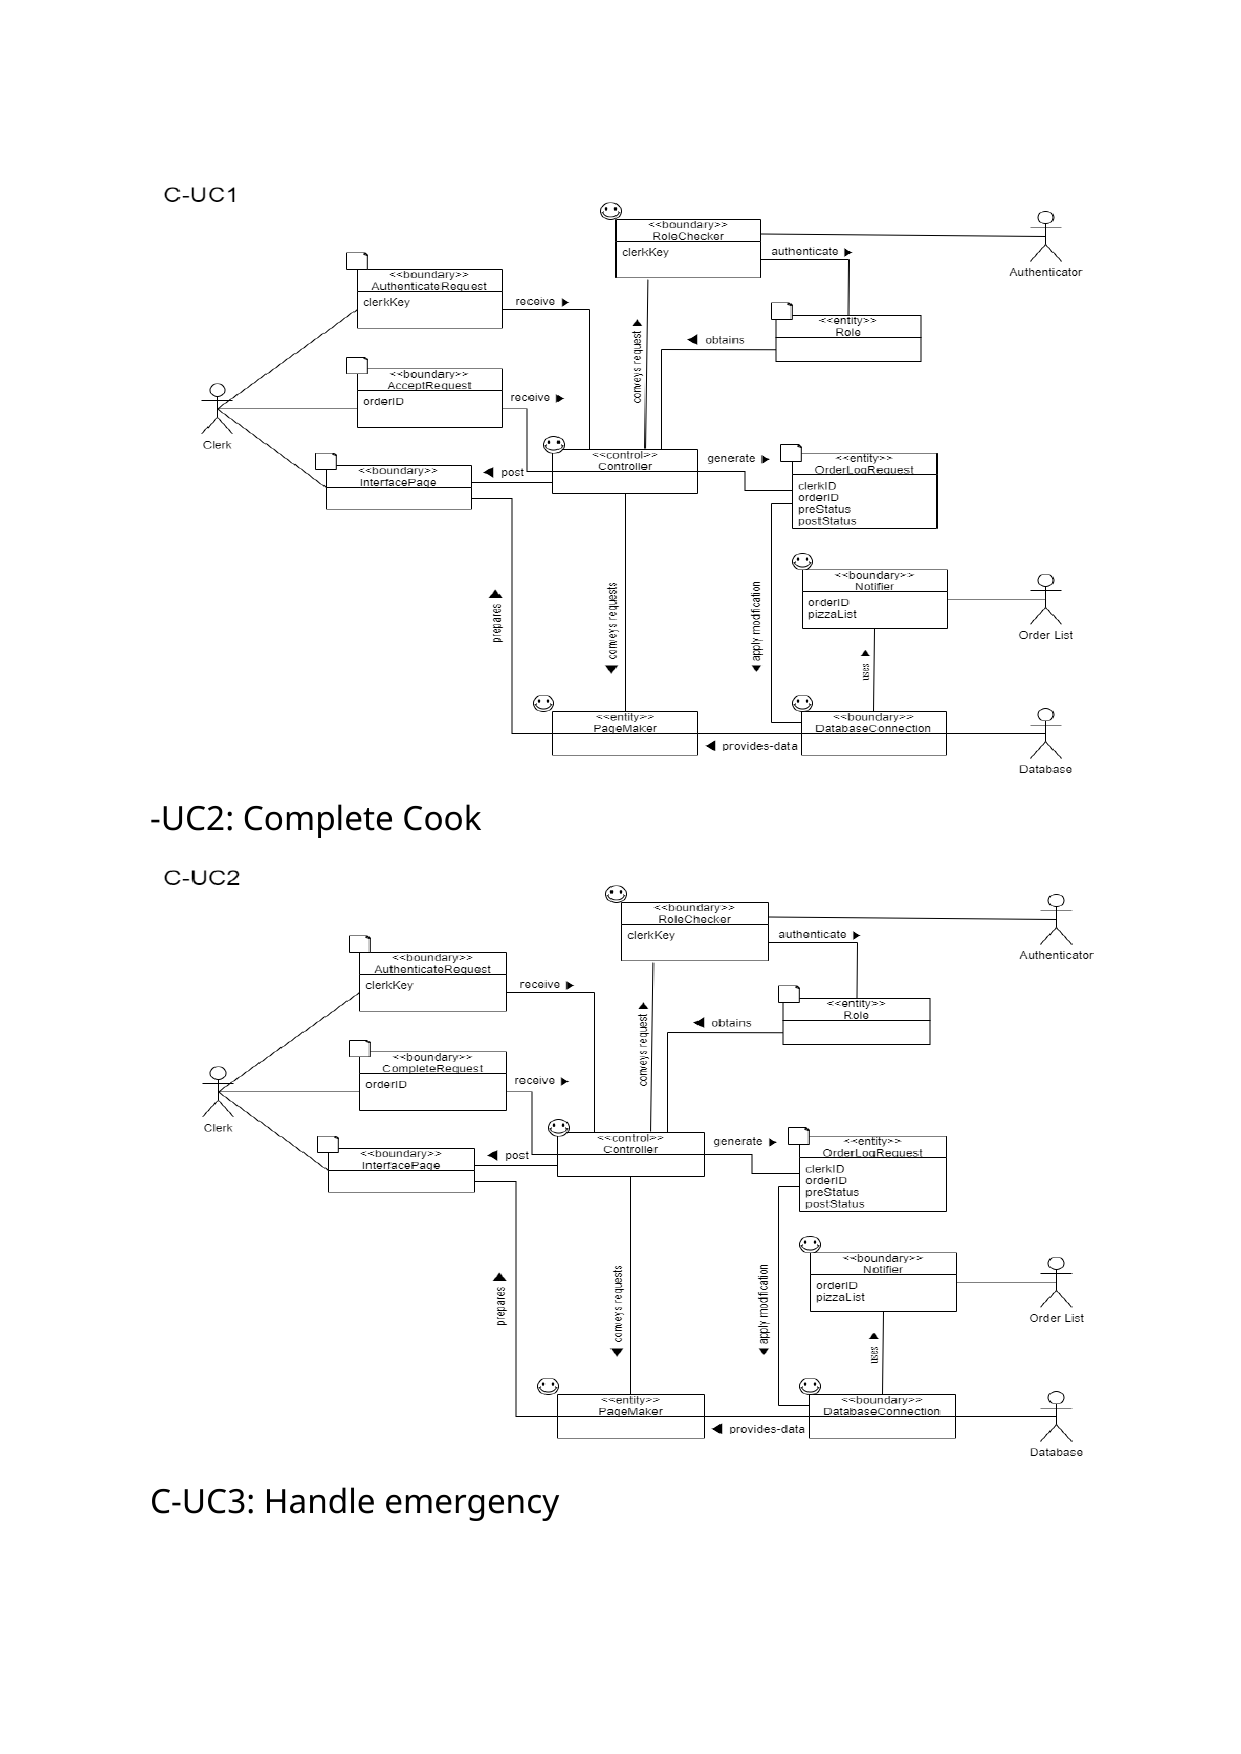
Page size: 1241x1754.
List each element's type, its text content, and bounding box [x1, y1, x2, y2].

text -UC2: Complete Cook [150, 794, 1090, 840]
picture [150, 860, 1094, 1459]
text C-UC3: Handle emergency [150, 1477, 1090, 1523]
picture [150, 177, 1083, 776]
